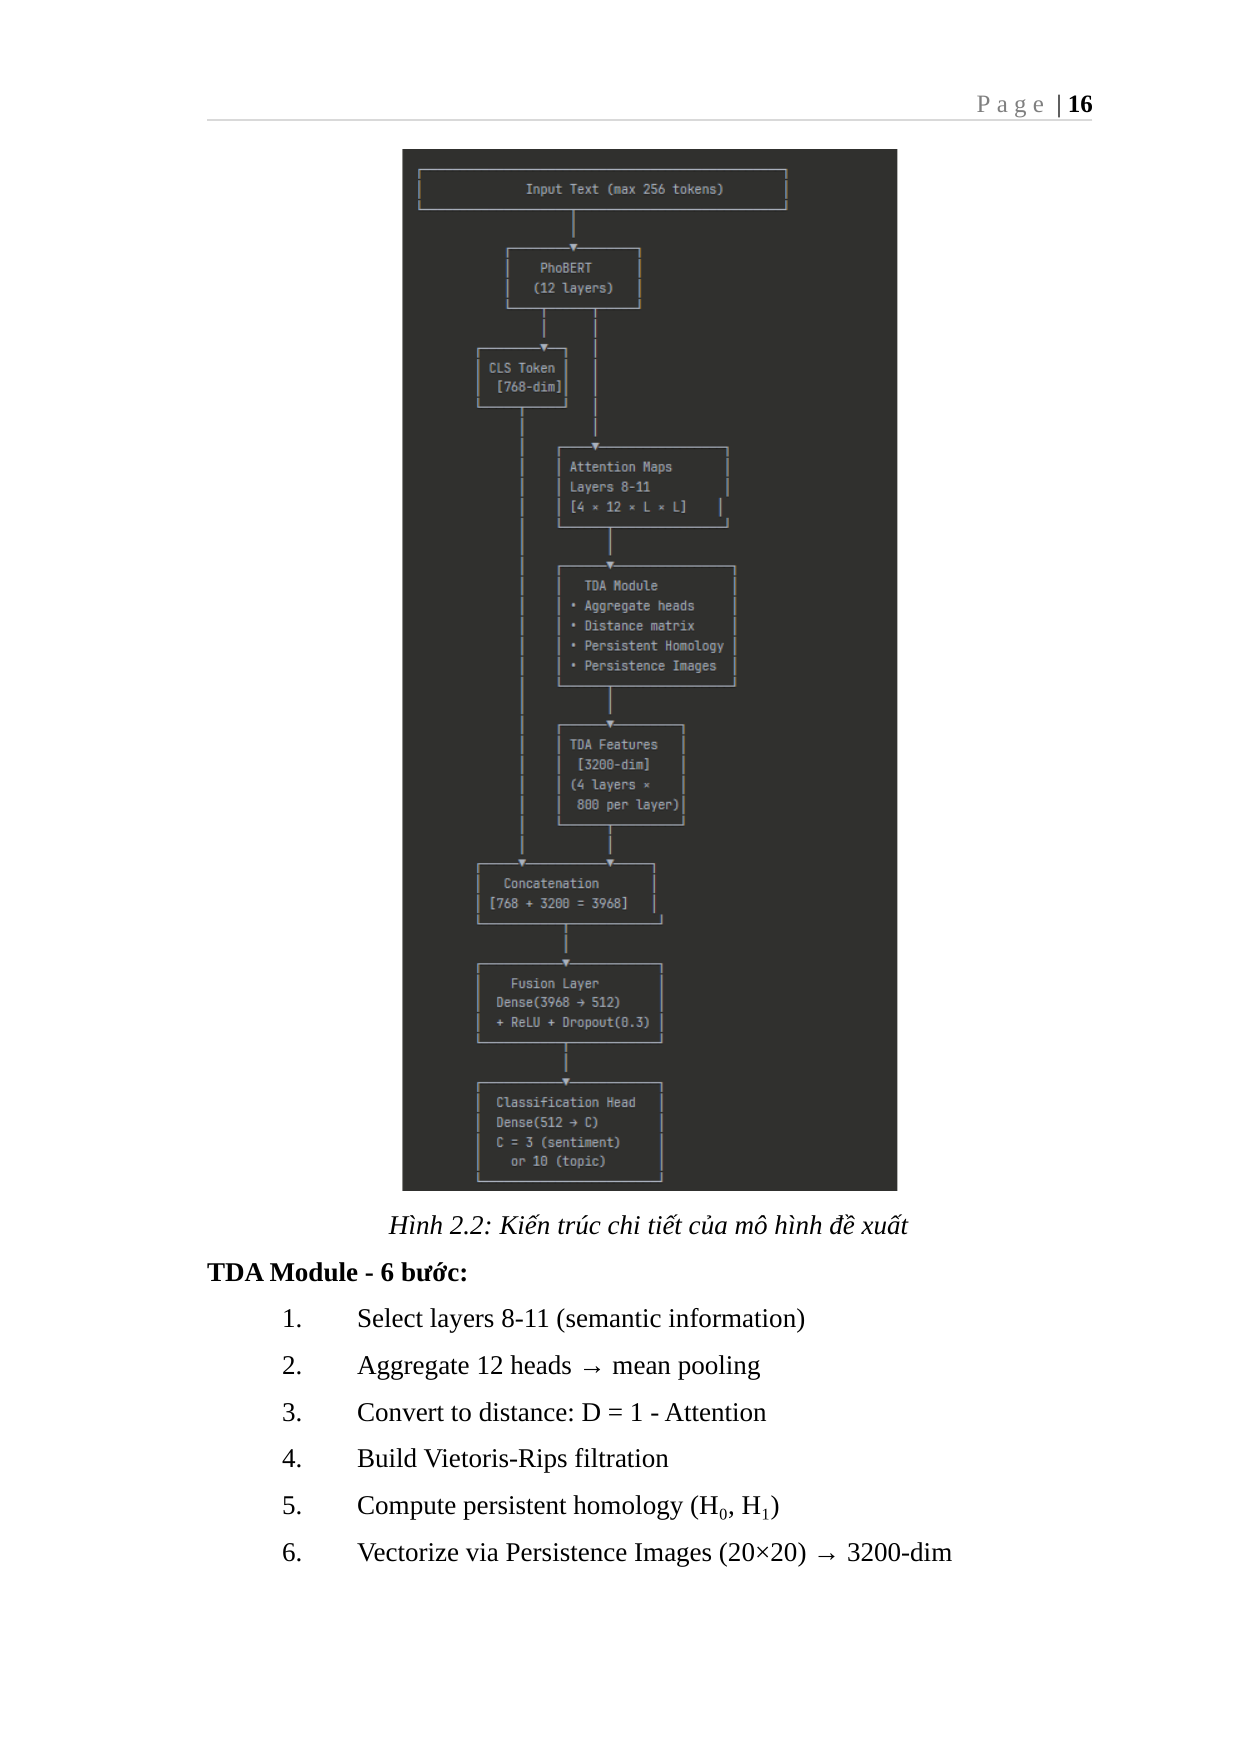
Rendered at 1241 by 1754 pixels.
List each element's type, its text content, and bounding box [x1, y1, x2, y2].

list Aggregate 12 heads → mean pooling [282, 1349, 1093, 1380]
list Build Vietoris-Rips filtration [282, 1442, 1093, 1473]
list Convert to distance: D = 1 - Attention [282, 1396, 1093, 1427]
text Hình 2.2: Kiến trúc chi tiết của mô hình đề xuất [207, 1209, 1093, 1240]
list Select layers 8-11 (semantic information) [282, 1302, 1093, 1333]
list Vectorize via Persistence Images (20×20) → 3200-dim [282, 1536, 1093, 1567]
list Compute persistent homology (H₀, H₁) [282, 1489, 1093, 1520]
text TDA Module - 6 bước: [207, 1256, 1093, 1287]
picture [402, 149, 898, 1191]
